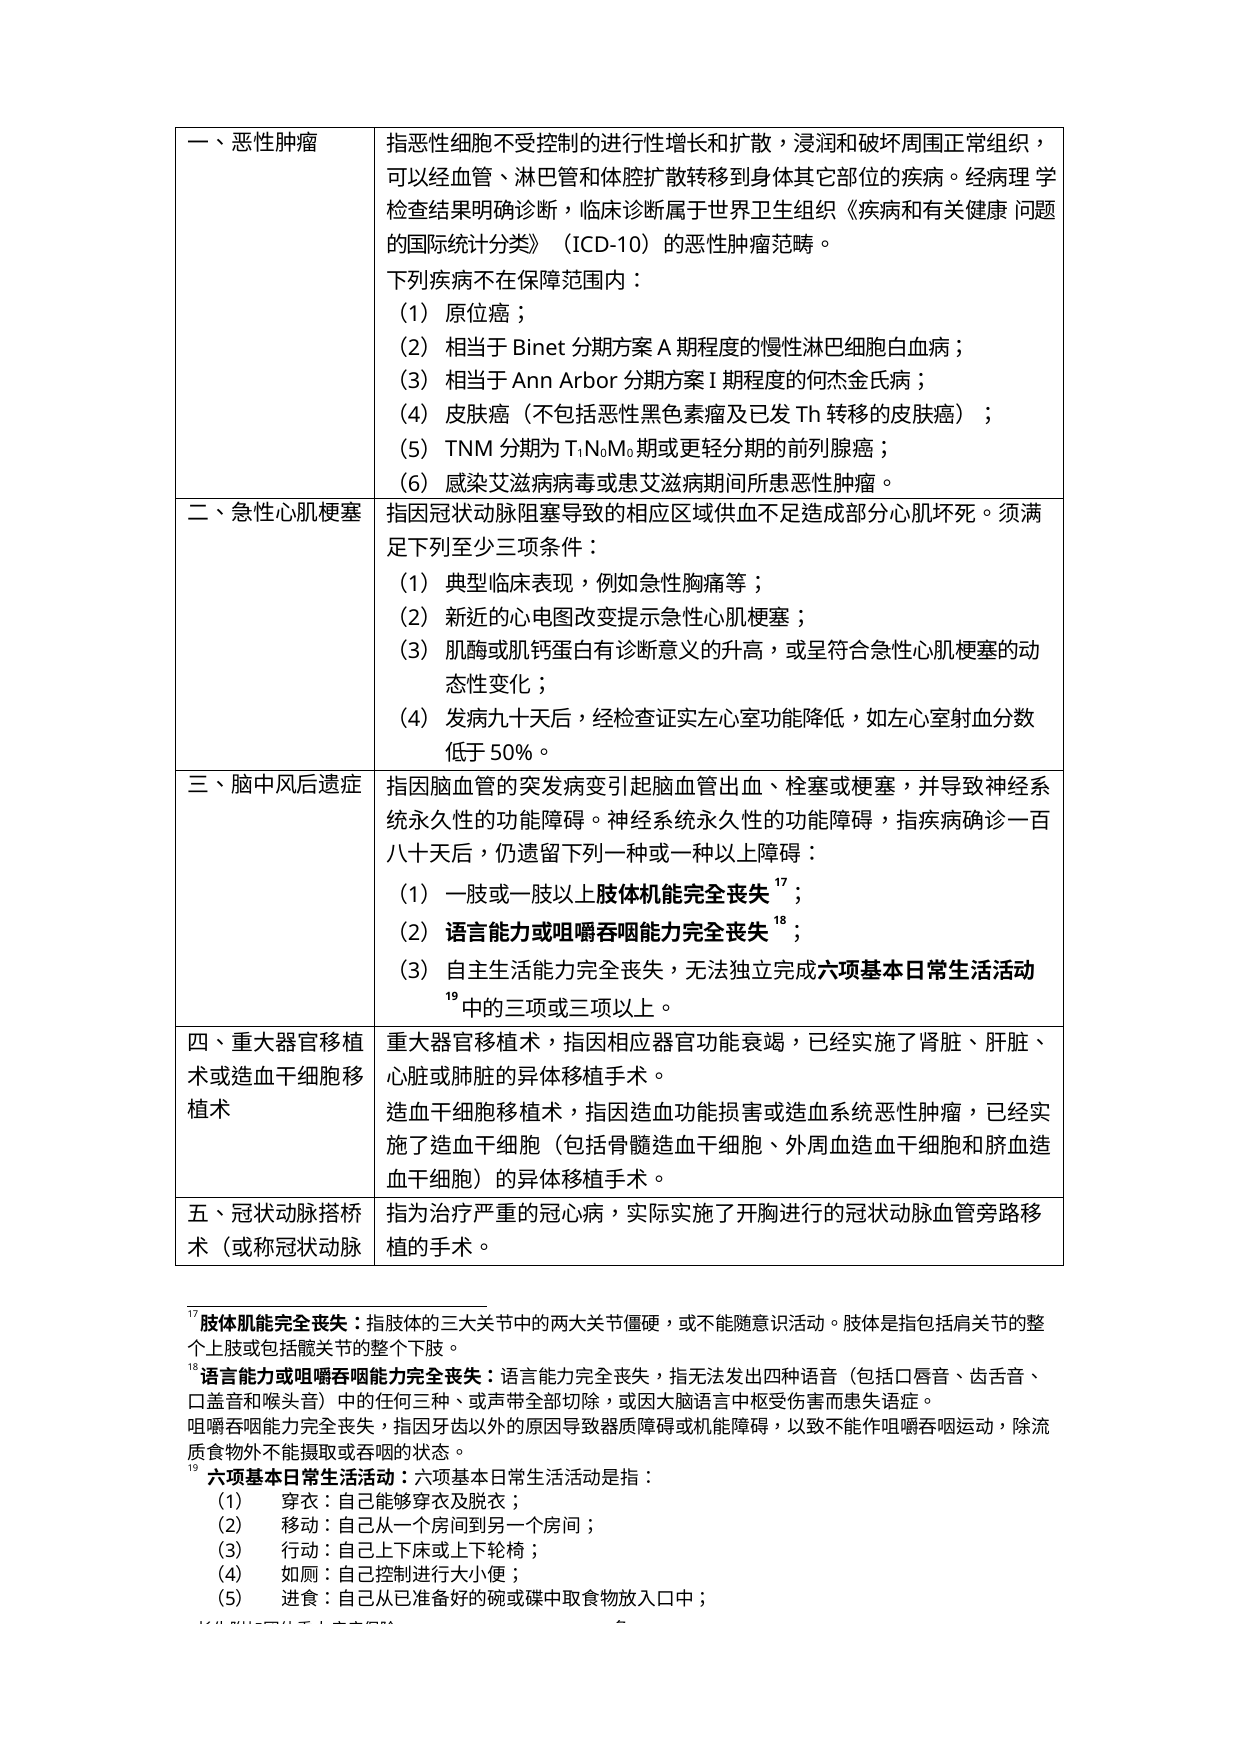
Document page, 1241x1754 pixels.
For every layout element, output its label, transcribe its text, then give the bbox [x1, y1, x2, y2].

table_header 指恶性细胞不受控制的进行性增长和扩散，浸润和破坏周围正常组织， 可以经血管、淋巴管和体腔扩散转移到身体其它部位的疾病。经病理 学检查结果明确诊断，临床诊断属于世界卫生组织《疾病和有关健康 问题的国际统计分类》（ICD-10）的恶性肿瘤范畴。 下列疾病不在保障范围内： 原位癌； 相当于 Binet 分期方案 A 期程度的慢性淋巴细胞白血病； 相当于 Ann Arbor 分期方案 I 期程度的何杰金氏病； 皮肤癌（不包括恶性黑色素瘤及已发Th转移的皮肤癌）； TNM 分期为 T1N0M0 期或更轻分期的前列腺癌； 感染艾滋病病毒或患艾滋病期间所患恶性肿瘤。 [375, 128, 1063, 497]
list 穿衣：自己能够穿衣及脱衣； [206, 1489, 1076, 1513]
table_cell 重大器官移植术，指因相应器官功能衰竭，已经实施了肾脏、肝脏、心脏或肺脏的异体移植手术。 造血干细胞移植术，指因造血功能损害或造血系统恶性肿瘤，已经实施了造血干细胞（包括骨髓造血干细胞、外周血造血干细胞和脐血造血干细胞）的异体移植手术。 [375, 1027, 1063, 1197]
list 进食：自己从已准备好的碗或碟中取食物放入口中； [206, 1586, 1076, 1611]
table_cell 三、脑中风后遗症 [176, 771, 374, 1026]
text 17 肢体肌能完全丧失：指肢体的三大关节中的两大关节僵硬，或不能随意识活动。肢体是指包括肩关节的整个上肢或包括髋关节的整个下肢。 [187, 1307, 1053, 1361]
text 咀嚼吞咽能力完全丧失，指因牙齿以外的原因导致器质障碍或机能障碍，以致不能作咀嚼吞咽运动，除流质食物外不能摄取或吞咽的状态。 [187, 1414, 1050, 1465]
table_cell 指因脑血管的突发病变引起脑血管出血、栓塞或梗塞，并导致神经系统永久性的功能障碍。神经系统永久性的功能障碍，指疾病确诊一百八十天后，仍遗留下列一种或一种以上障碍： 一肢或一肢以上肢体机能完全丧失17； 语言能力或咀嚼吞咽能力完全丧失18； 自主生活能力完全丧失，无法独立完成六项基本日常生活活动19 中的三项或三项以上。 [375, 771, 1063, 1026]
table_cell 二、急性心肌梗塞 [176, 499, 374, 770]
table_cell 指为治疗严重的冠心病，实际实施了开胸进行的冠状动脉血管旁路移植的手术。 [375, 1198, 1063, 1265]
text 19 六项基本日常生活活动：六项基本日常生活活动是指： [187, 1465, 1076, 1489]
table_cell 五、冠状动脉搭桥术（或称冠状动脉 [176, 1198, 374, 1265]
list 如厕：自己控制进行大小便； [206, 1562, 1076, 1586]
table_cell 指因冠状动脉阻塞导致的相应区域供血不足造成部分心肌坏死。须满足下列至少三项条件： 典型临床表现，例如急性胸痛等； 新近的心电图改变提示急性心肌梗塞； 肌酶或肌钙蛋白有诊断意义的升高，或呈符合急性心肌梗塞的动态性变化； 发病九十天后，经检查证实左心室功能降低，如左心室射血分数低于 50%。 [375, 499, 1063, 770]
table_cell 四、重大器官移植术或造血干细胞移植术 [176, 1027, 374, 1197]
list 行动：自己上下床或上下轮椅； [206, 1538, 1076, 1562]
text 18 语言能力或咀嚼吞咽能力完全丧失：语言能力完全丧失，指无法发出四种语音（包括口唇音、齿舌音、口盖音和喉头音）中的任何三种、或声带全部切除，或因大脑语言中枢受伤害而患失语症。 [187, 1361, 1061, 1414]
table_header 一、恶性肿瘤 [176, 128, 374, 497]
list 移动：自己从一个房间到另一个房间； [206, 1513, 1076, 1538]
